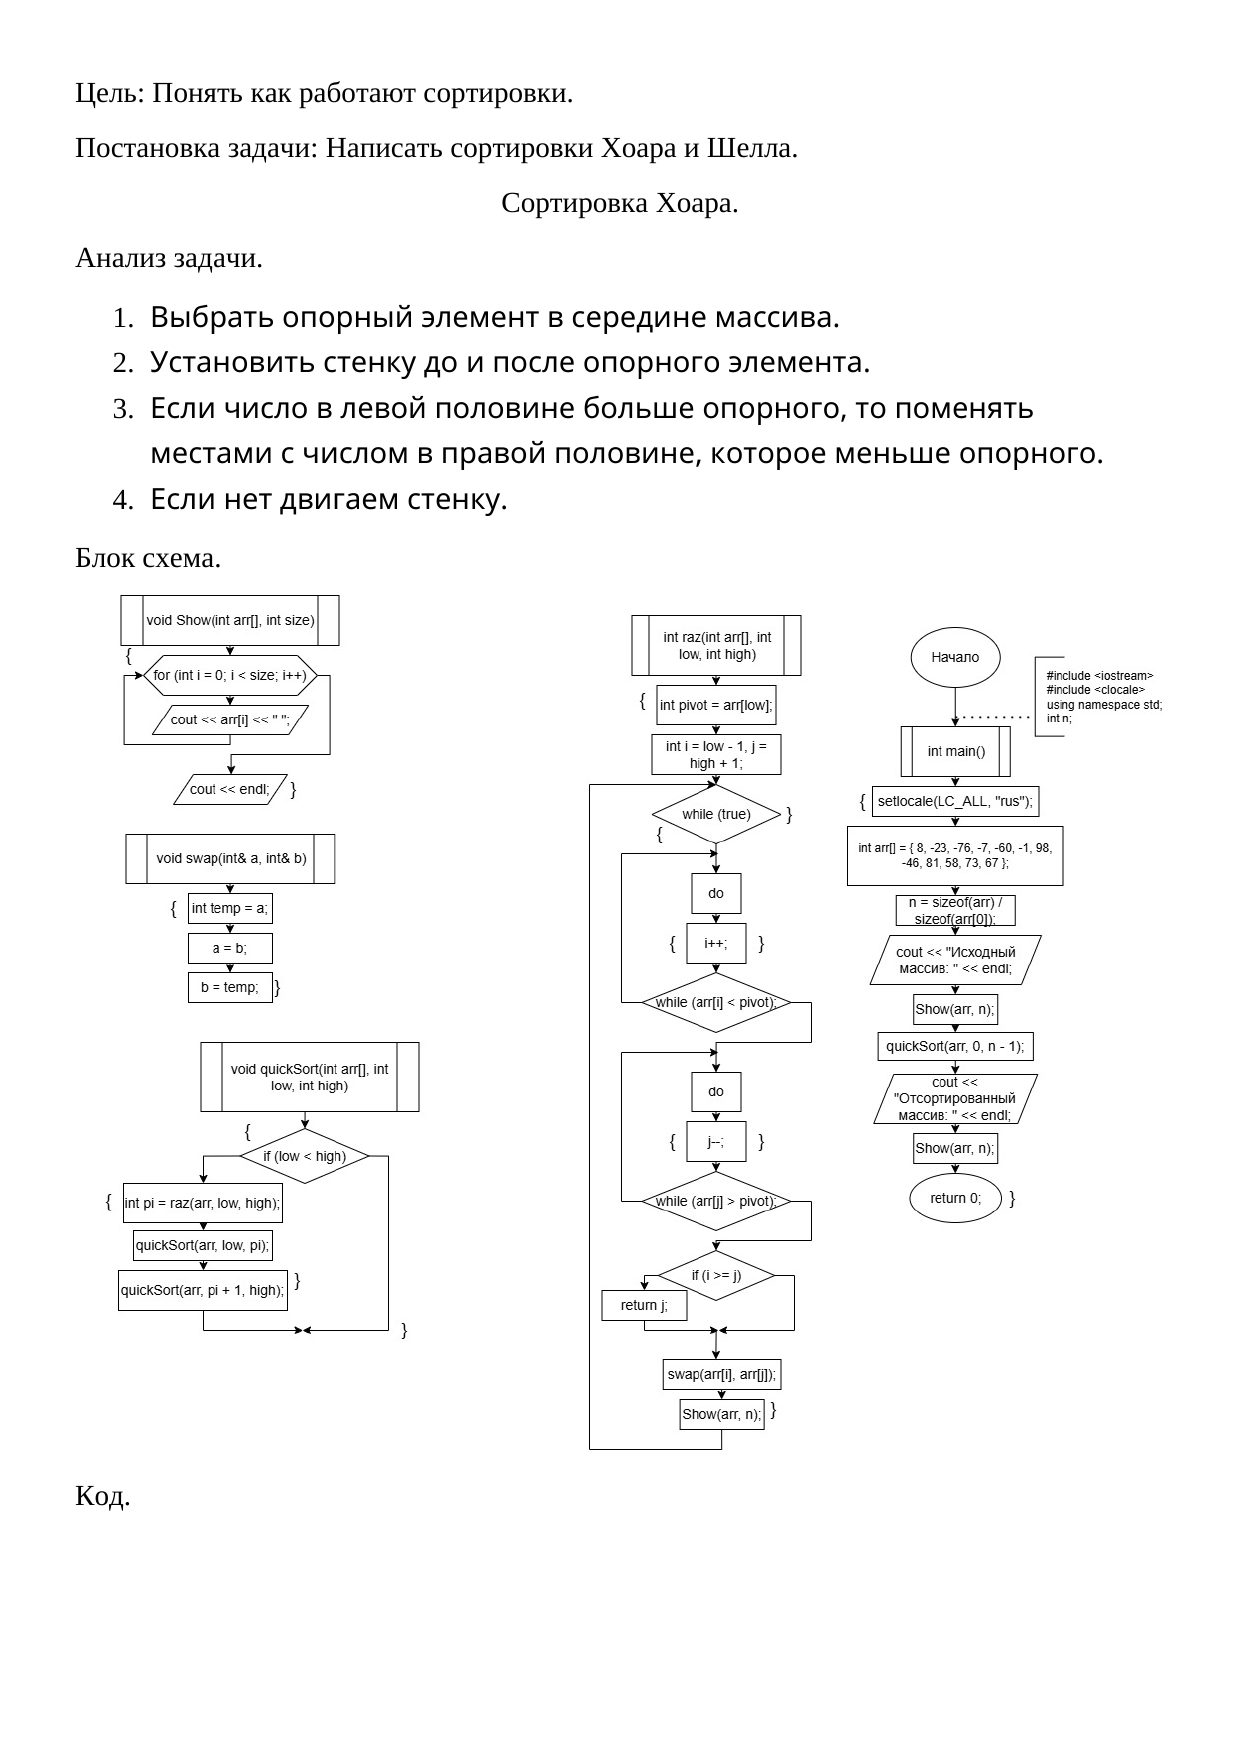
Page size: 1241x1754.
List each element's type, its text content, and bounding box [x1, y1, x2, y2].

text Блок схема. [75, 541, 1165, 574]
list Выбрать опорный элемент в середине массива. [112, 296, 1165, 336]
text Код. [75, 1478, 1165, 1512]
text Постановка задачи: Написать сортировки Хоара и Шелла. [75, 130, 1165, 164]
text Анализ задачи. [75, 241, 1165, 274]
text Сортировка Хоара. [75, 185, 1165, 219]
list Если нет двигаем стенку. [112, 478, 1165, 518]
list Установить стенку до и после опорного элемента. [112, 341, 1165, 381]
list Если число в левой половине больше опорного, то поменять местами с числом в правой половине, которое меньше опорного. [112, 387, 1165, 472]
text Цель: Понять как работают сортировки. [75, 75, 1165, 108]
